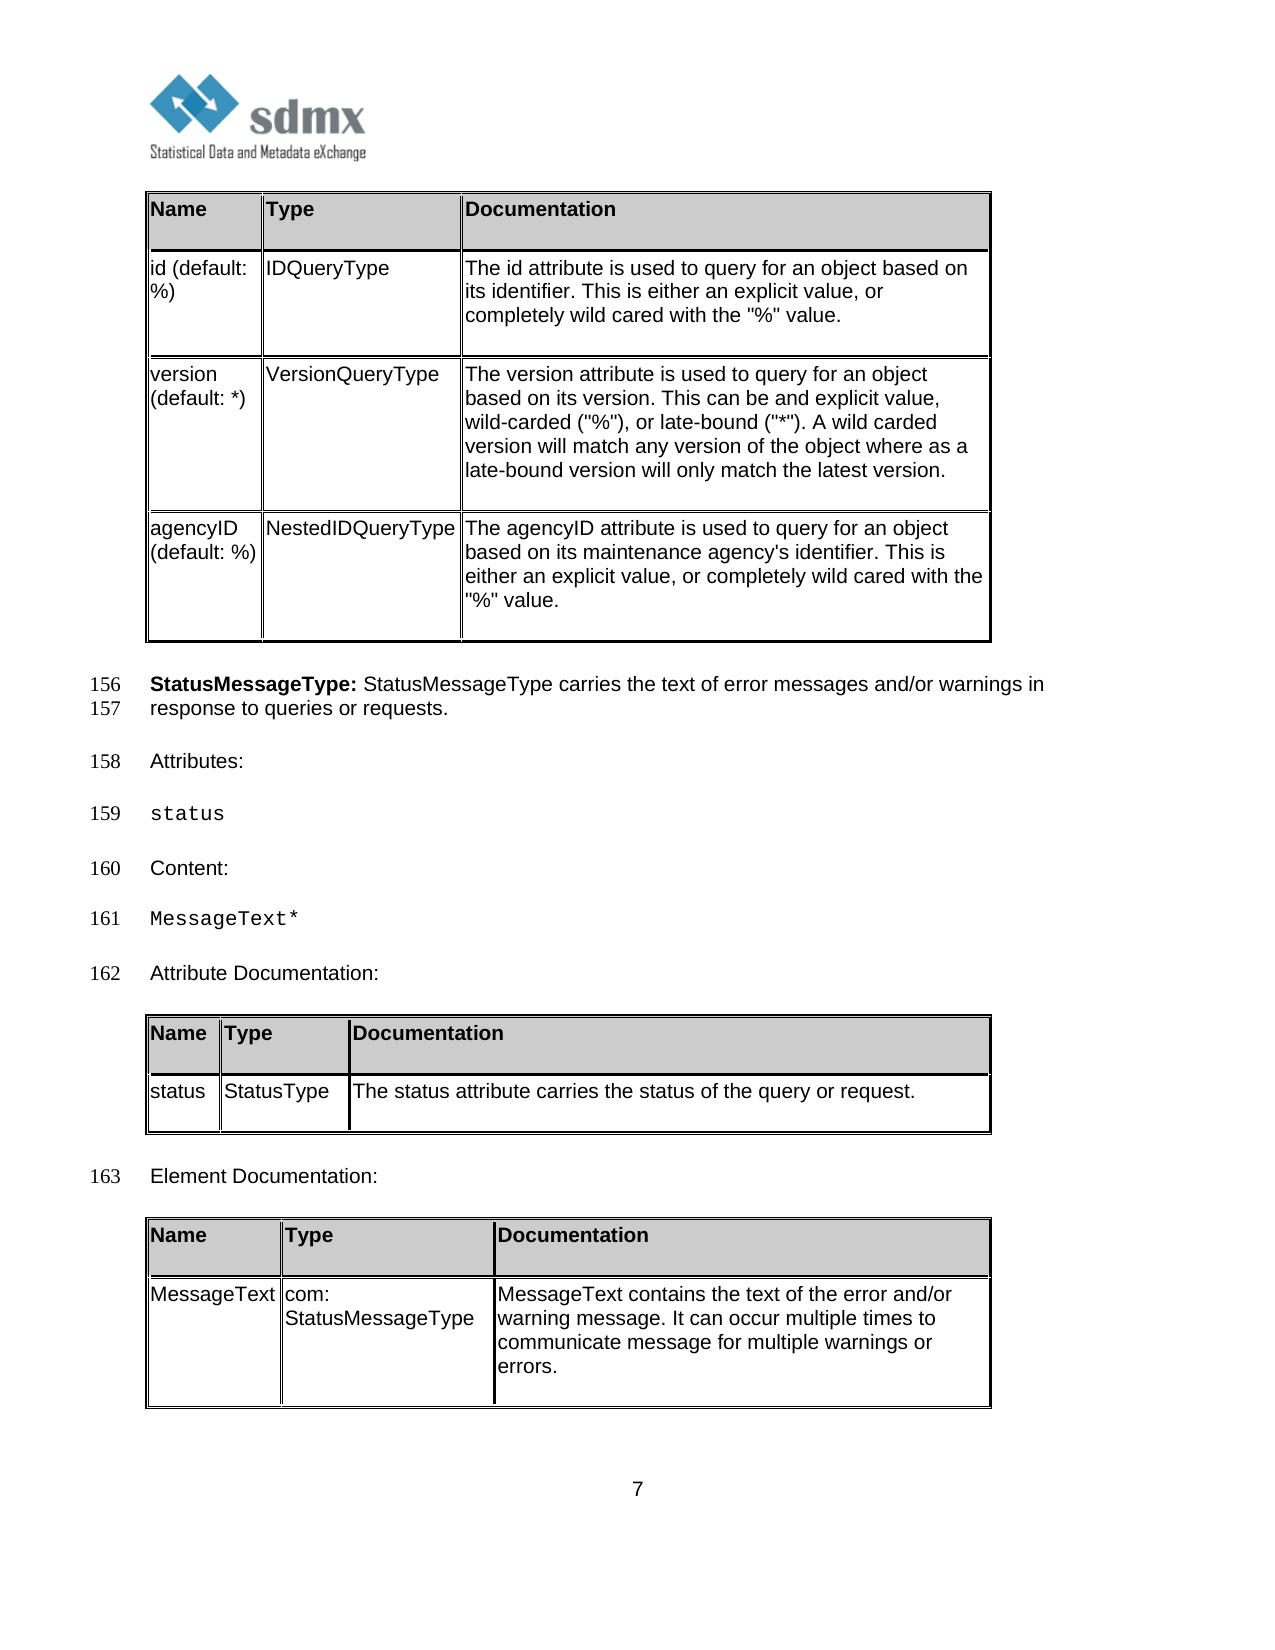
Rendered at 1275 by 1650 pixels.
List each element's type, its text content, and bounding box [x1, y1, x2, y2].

table_cell id (default: %) [149, 249, 261, 355]
table_cell status [147, 1073, 221, 1131]
table_cell MessageText [149, 1275, 281, 1406]
table_cell com: StatusMessageType [281, 1279, 494, 1406]
table_cell VersionQueryType [264, 359, 460, 509]
text Attributes: [150, 749, 1125, 773]
table_cell MessageText contains the text of the error and/or warning message. It can occur multiple times to communicate message for multiple warnings or errors. [494, 1275, 990, 1406]
table_cell StatusType [221, 1076, 349, 1131]
table_cell NestedIDQueryType [263, 513, 462, 640]
table_header Name [149, 1018, 221, 1073]
table_header Name [149, 194, 262, 249]
picture [150, 74, 372, 164]
table_header Type [281, 1220, 494, 1275]
text Attribute Documentation: [150, 961, 1125, 985]
table_header Type [221, 1018, 349, 1073]
table_header Documentation [494, 1220, 989, 1275]
table_cell agencyID (default: %) [149, 510, 262, 640]
table_header Documentation [349, 1018, 989, 1073]
table_header Name [149, 1220, 281, 1275]
text MessageText* [150, 908, 1125, 932]
text StatusMessageType: StatusMessageType carries the text of error messages and/or warnings in response to queries or requests. [150, 672, 1125, 720]
table_cell The agencyID attribute is used to query for an object based on its maintenance agency's identifier. This is either an explicit value, or completely wild cared with the "%" value. [462, 510, 990, 640]
table_cell version (default: *) [149, 355, 261, 509]
table_header Type [263, 194, 462, 249]
text Content: [150, 855, 1125, 879]
text status [150, 802, 1125, 826]
text Element Documentation: [150, 1164, 1125, 1188]
table_cell The status attribute carries the status of the query or request. [349, 1073, 991, 1131]
table_cell The version attribute is used to query for an object based on its version. This can be and explicit value, wild-carded ("%"), or late-bound ("*"). A wild carded version will match any version of the object where as a late-bound version will only match the latest version. [463, 355, 990, 509]
table_cell The id attribute is used to query for an object based on its identifier. This is either an explicit value, or completely wild cared with the "%" value. [463, 249, 989, 355]
table_header Documentation [462, 194, 989, 249]
table_cell IDQueryType [264, 252, 460, 355]
